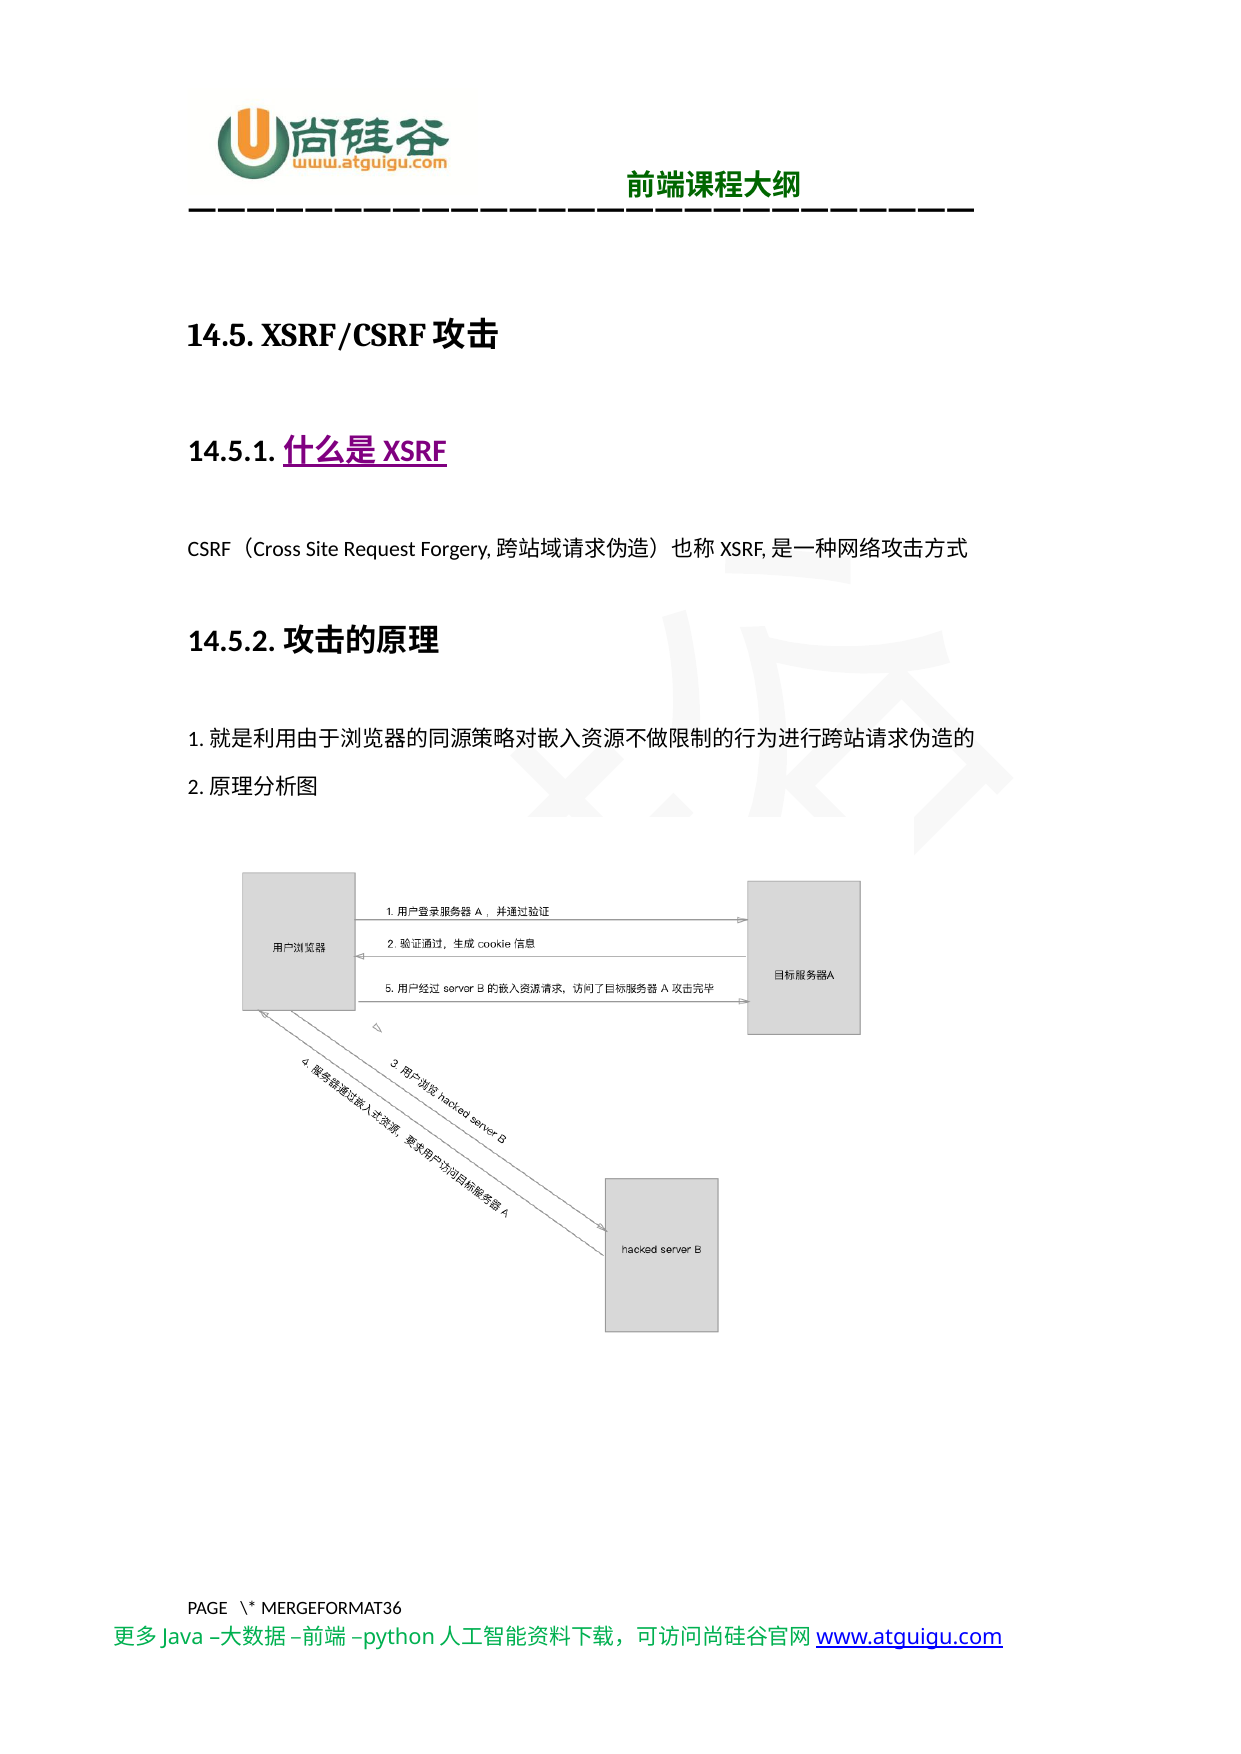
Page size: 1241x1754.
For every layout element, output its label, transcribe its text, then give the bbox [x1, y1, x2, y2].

list 原理分析图 [187, 769, 1053, 801]
list 就是利用由于浏览器的同源策略对嵌入资源不做限制的行为进行跨站请求伪造的 [187, 720, 1053, 753]
subtitle XSRF/CSRF攻击 [187, 299, 1053, 364]
text CSRF（Cross Site Request Forgery, 跨站域请求伪造）也称 XSRF, 是一种网络攻击方式 [187, 530, 1053, 563]
subtitle 攻击的原理 [187, 606, 1053, 671]
picture [187, 88, 479, 195]
picture [187, 817, 914, 1373]
subtitle 什么是XSRF [187, 416, 1053, 481]
